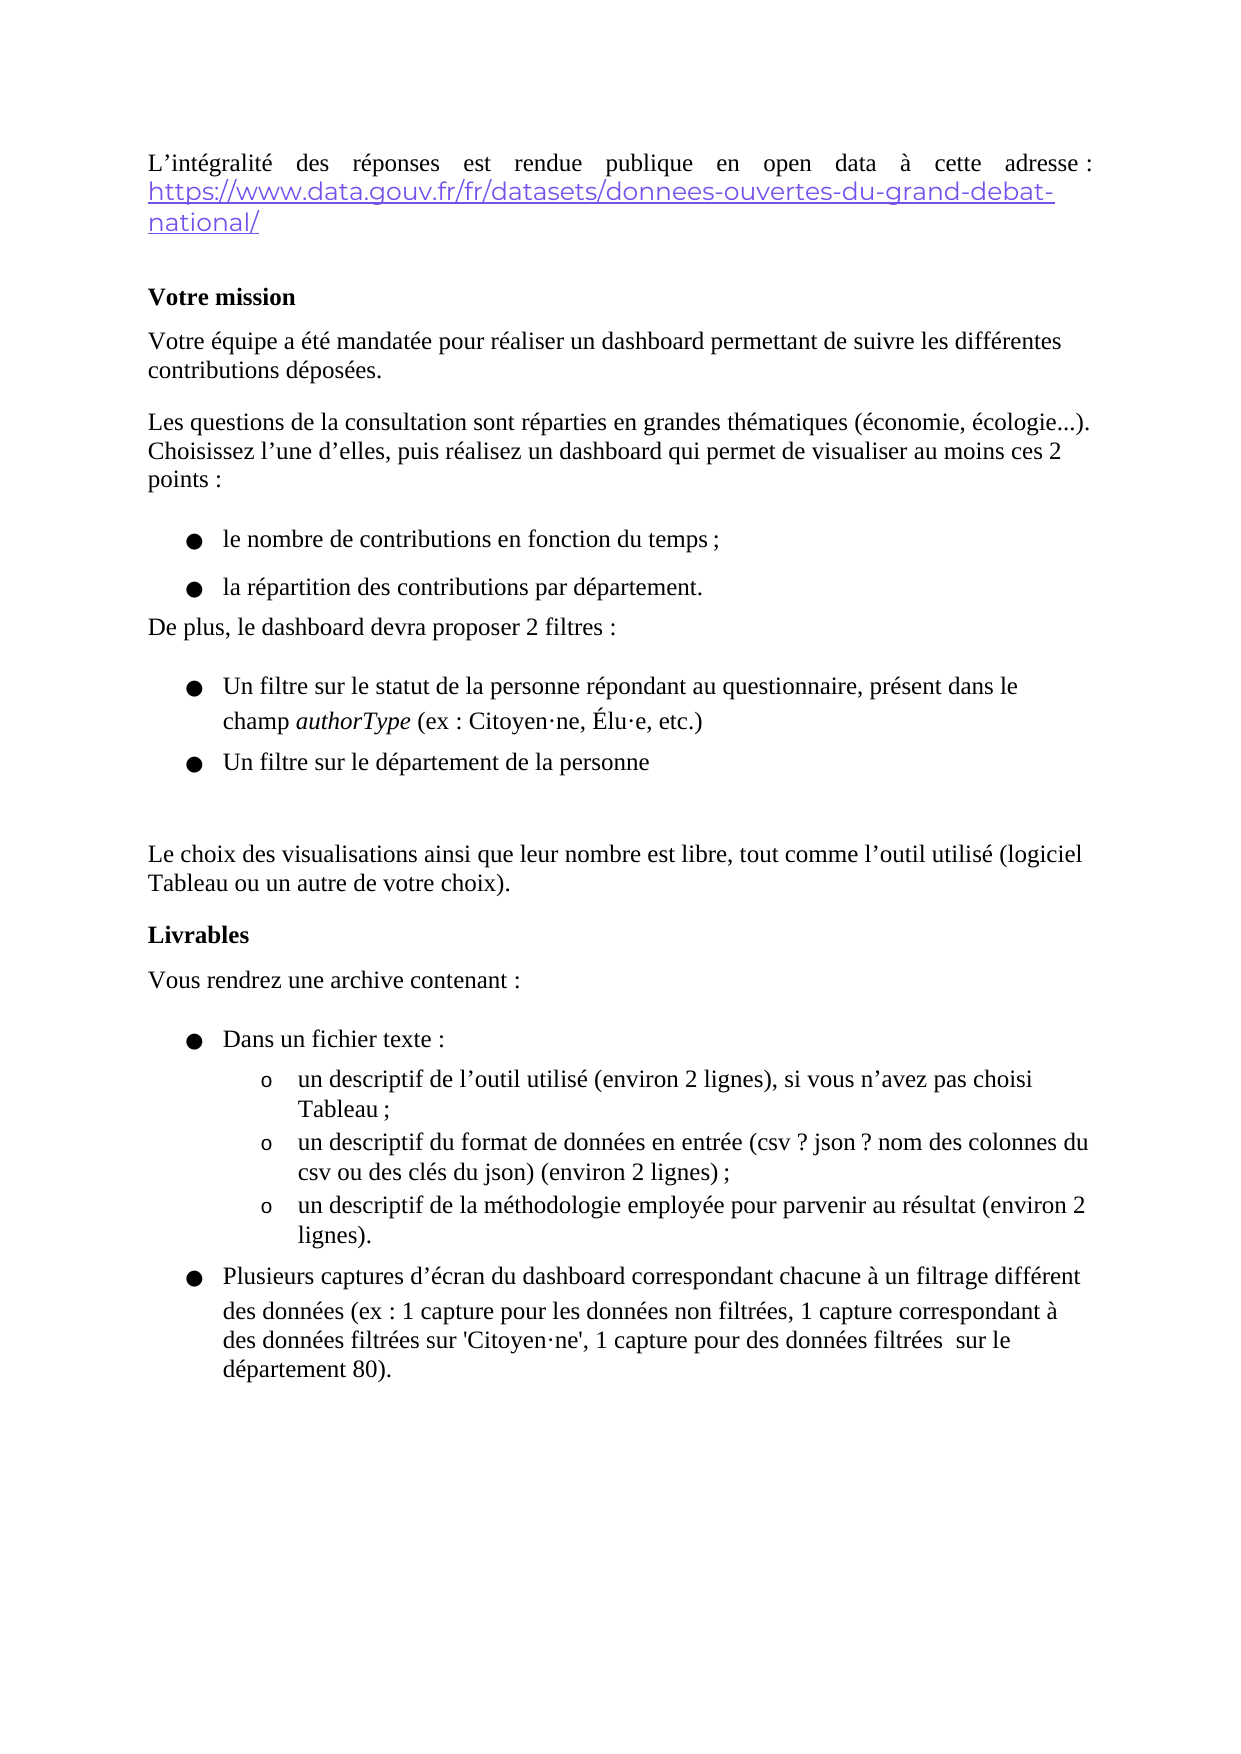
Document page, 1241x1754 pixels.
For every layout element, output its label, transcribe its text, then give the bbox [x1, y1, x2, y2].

list Plusieurs captures d’écran du dashboard correspondant chacune à un filtrage différent des données (ex : 1 capture pour les données non filtrées, 1 capture correspondant à des données filtrées sur 'Citoyen·ne', 1 capture pour des données filtrées sur le département 80). [185, 1253, 1093, 1382]
list Dans un fichier texte : [185, 1017, 1093, 1060]
text Le choix des visualisations ainsi que leur nombre est libre, tout comme l’outil utilisé (logiciel Tableau ou un autre de votre choix). [148, 839, 1093, 897]
text Votre équipe a été mandatée pour réaliser un dashboard permettant de suivre les différentes contributions déposées. [148, 326, 1093, 384]
text Livrables [148, 920, 1093, 949]
text Vous rendrez une archive contenant : [148, 965, 1093, 993]
list un descriptif de l’outil utilisé (environ 2 lignes), si vous n’avez pas choisi Tableau ; [260, 1064, 1093, 1123]
text L’intégralité des réponses est rendue publique en open data à cette adresse : https://www.data.gouv.fr/fr/datasets/donnees-ouvertes-du-grand-debat-national/ [148, 148, 1093, 237]
list un descriptif du format de données en entrée (csv ? json ? nom des colonnes du csv ou des clés du json) (environ 2 lignes) ; [260, 1127, 1093, 1186]
list Un filtre sur le statut de la personne répondant au questionnaire, présent dans le champ authorType (ex : Citoyen·ne, Élu·e, etc.) [185, 664, 1093, 735]
text De plus, le dashboard devra proposer 2 filtres : [148, 612, 1093, 640]
list Un filtre sur le département de la personne [185, 740, 1093, 783]
text Les questions de la consultation sont réparties en grandes thématiques (économie, écologie...). Choisissez l’une d’elles, puis réalisez un dashboard qui permet de visualiser au moins ces 2 points : [148, 407, 1093, 493]
list la répartition des contributions par département. [185, 564, 1093, 607]
list un descriptif de la méthodologie employée pour parvenir au résultat (environ 2 lignes). [260, 1190, 1093, 1249]
text Votre mission [148, 282, 1093, 311]
list le nombre de contributions en fonction du temps ; [185, 517, 1093, 559]
